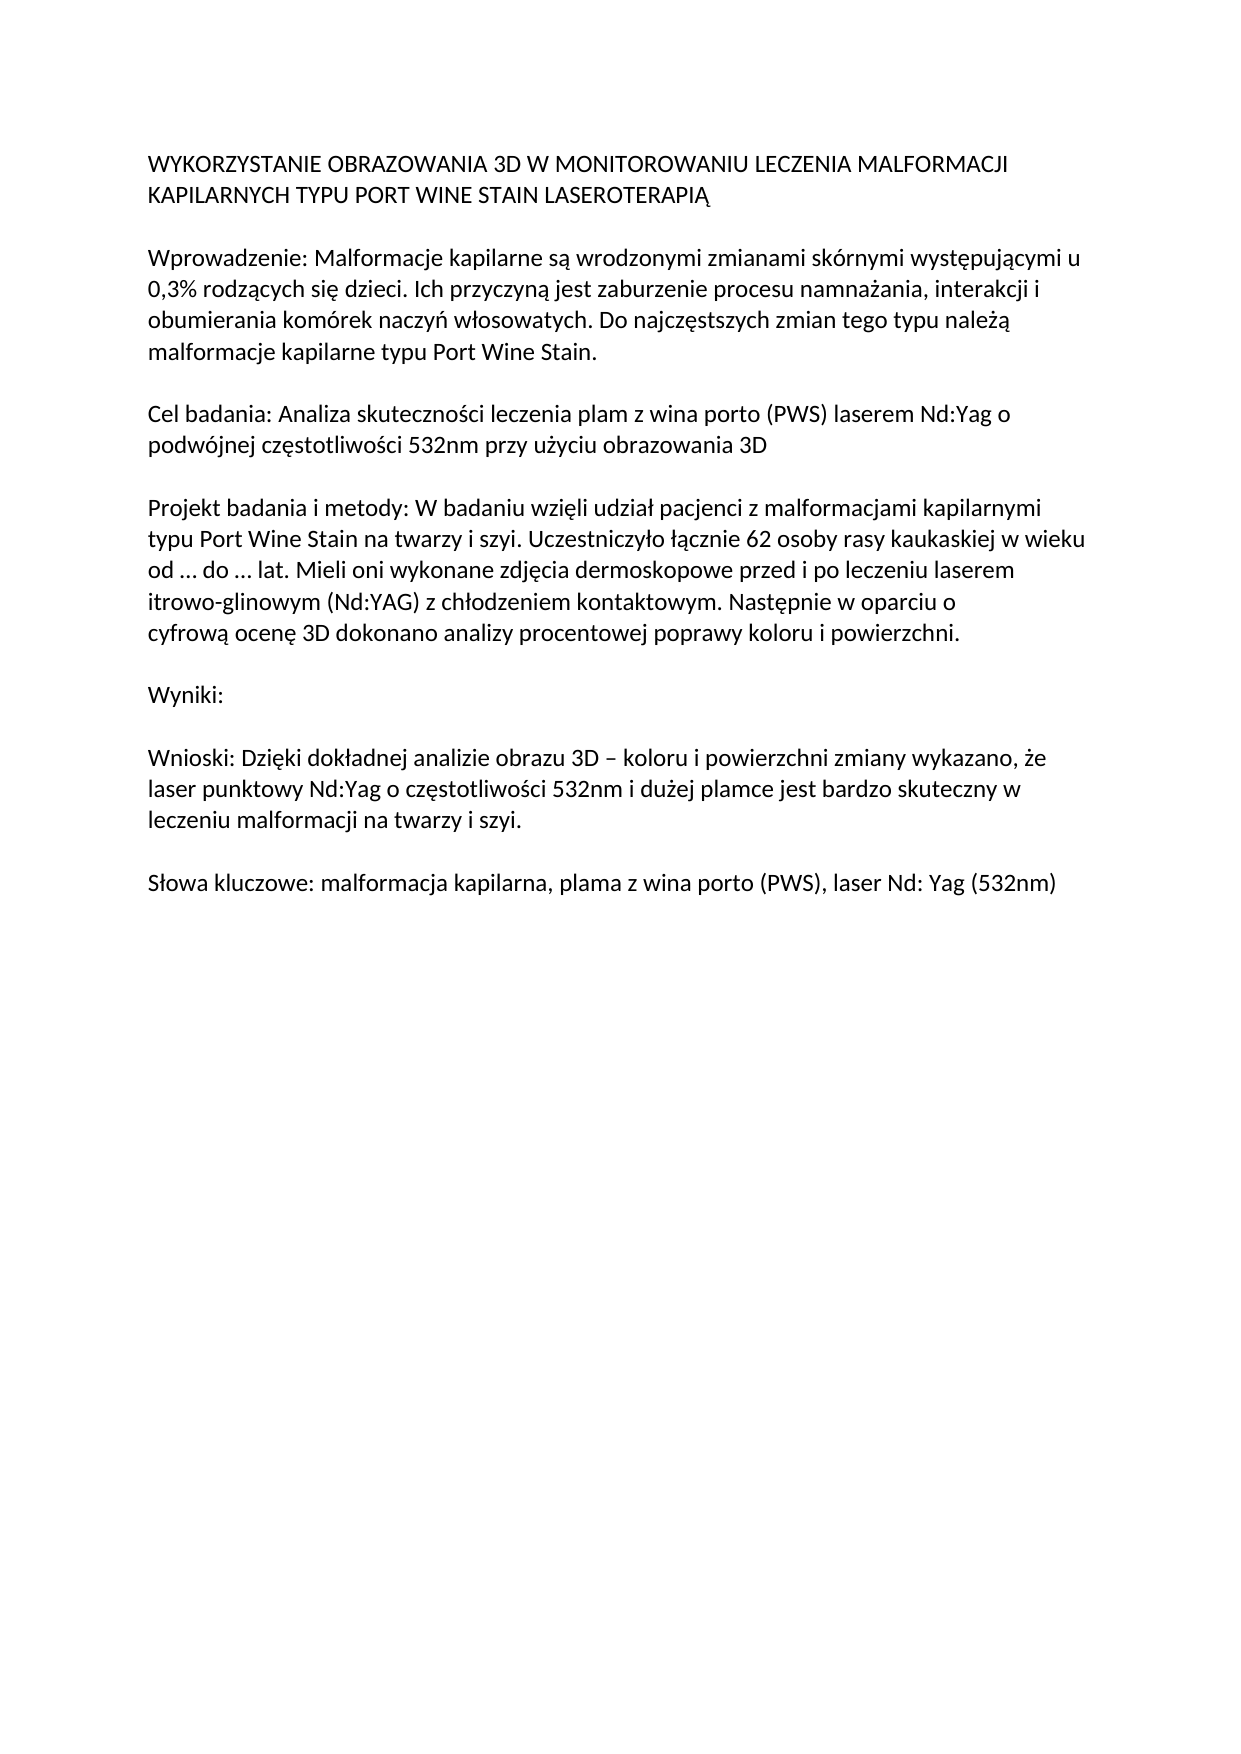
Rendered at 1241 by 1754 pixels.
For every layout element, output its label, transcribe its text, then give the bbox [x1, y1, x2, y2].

text Wprowadzenie: Malformacje kapilarne są wrodzonymi zmianami skórnymi występującymi u 0,3% rodzących się dzieci. Ich przyczyną jest zaburzenie procesu namnażania, interakcji i obumierania komórek naczyń włosowatych. Do najczęstszych zmian tego typu należą malformacje kapilarne typu Port Wine Stain. [148, 241, 1093, 366]
text WYKORZYSTANIE OBRAZOWANIA 3D W MONITOROWANIU LECZENIA MALFORMACJI KAPILARNYCH TYPU PORT WINE STAIN LASEROTERAPIĄ [148, 148, 1093, 210]
text Wnioski: Dzięki dokładnej analizie obrazu 3D – koloru i powierzchni zmiany wykazano, że laser punktowy Nd:Yag o częstotliwości 532nm i dużej plamce jest bardzo skuteczny w leczeniu malformacji na twarzy i szyi. [148, 741, 1093, 835]
text Cel badania: Analiza skuteczności leczenia plam z wina porto (PWS) laserem Nd:Yag o podwójnej częstotliwości 532nm przy użyciu obrazowania 3D [148, 398, 1093, 460]
text Słowa kluczowe: malformacja kapilarna, plama z wina porto (PWS), laser Nd: Yag (532nm) [148, 866, 1093, 898]
text Wyniki: [148, 679, 1093, 710]
text Projekt badania i metody: W badaniu wzięli udział pacjenci z malformacjami kapilarnymi typu Port Wine Stain na twarzy i szyi. Uczestniczyło łącznie 62 osoby rasy kaukaskiej w wieku od … do … lat. Mieli oni wykonane zdjęcia dermoskopowe przed i po leczeniu laserem itrowo-glinowym (Nd:YAG) z chłodzeniem kontaktowym. Następnie w oparciu o cyfrową ocenę 3D dokonano analizy procentowej poprawy koloru i powierzchni. [148, 491, 1093, 648]
